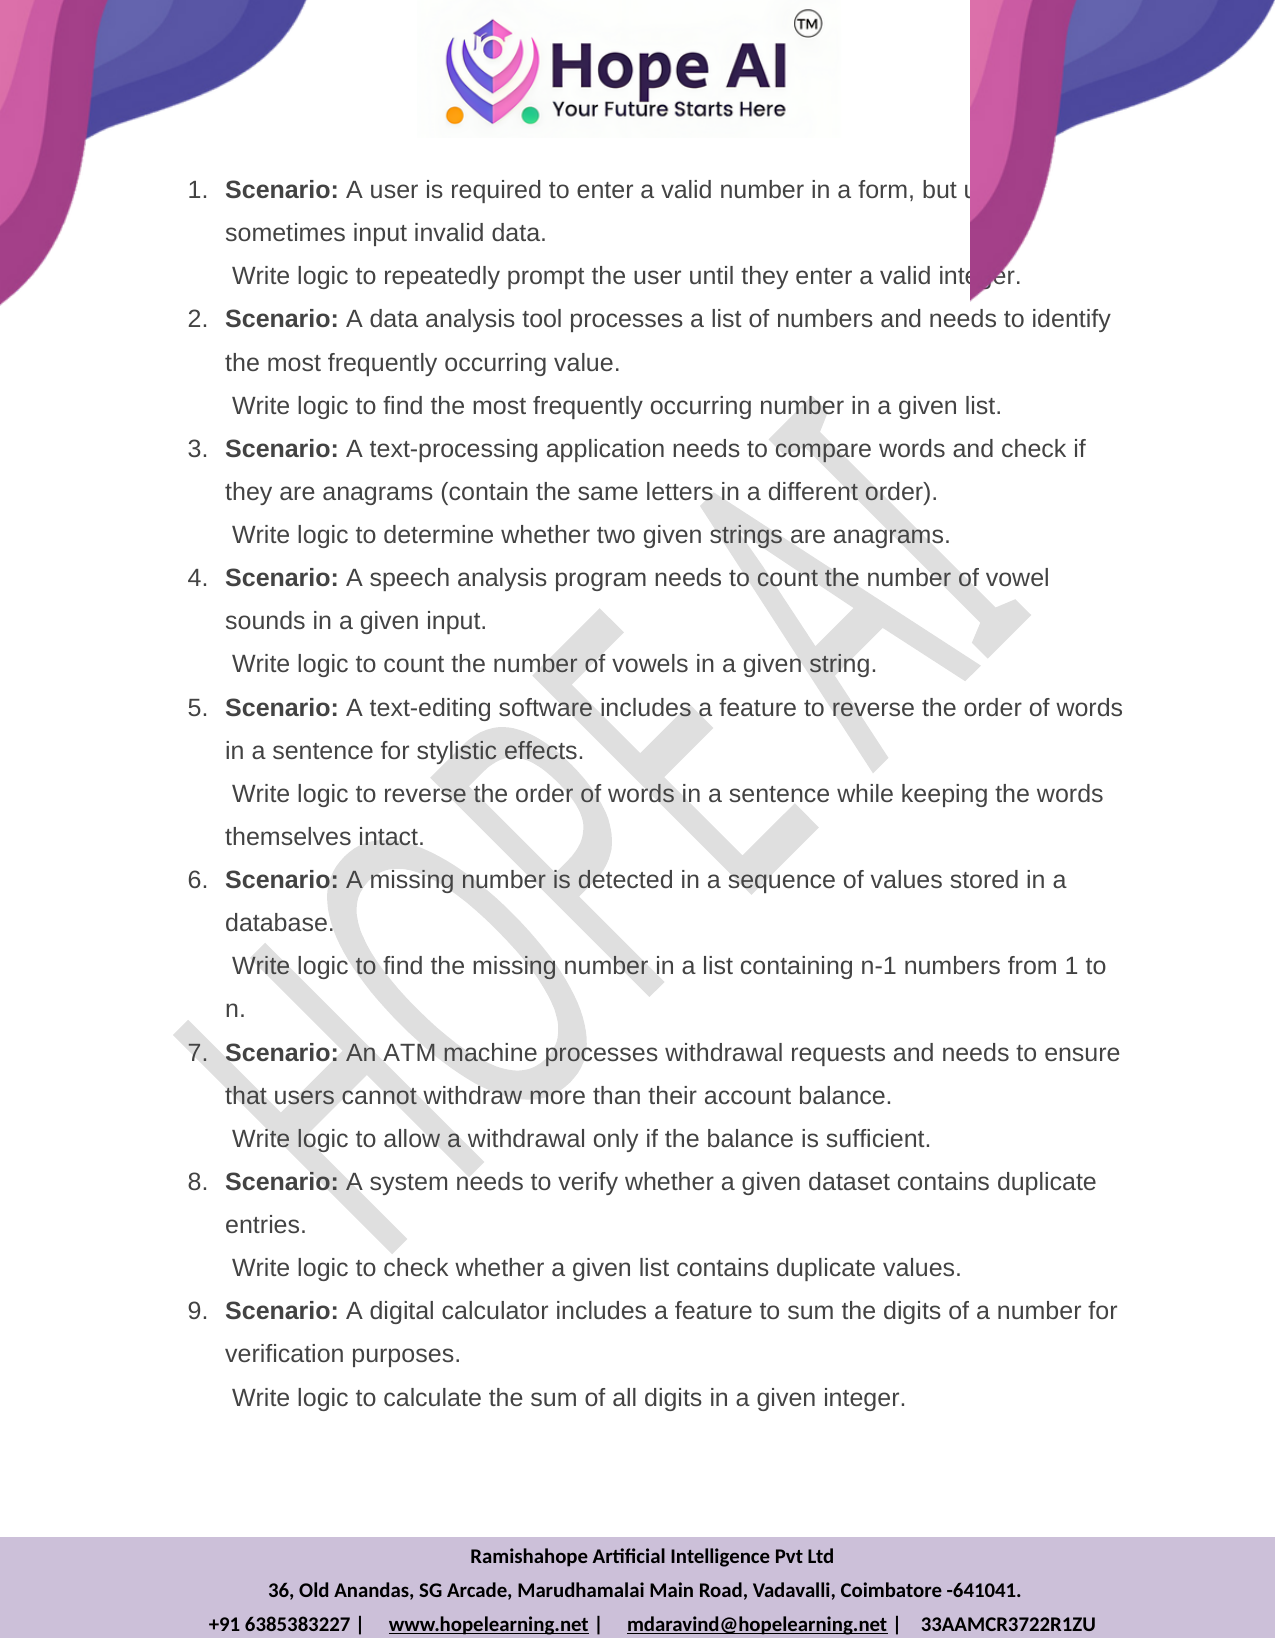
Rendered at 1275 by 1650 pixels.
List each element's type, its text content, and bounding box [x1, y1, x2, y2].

subtitle Scenario: A text-processing application needs to compare words and check if they are anagrams (contain the same letters in a different order). Write logic to determine whether two given strings are anagrams. [187, 434, 1125, 549]
subtitle Scenario: A speech analysis program needs to count the number of vowel sounds in a given input. Write logic to count the number of vowels in a given string. [187, 563, 1125, 678]
subtitle Scenario: A system needs to verify whether a given dataset contains duplicate entries. Write logic to check whether a given list contains duplicate values. [187, 1167, 1125, 1282]
subtitle Scenario: A missing number is detected in a sequence of values stored in a database. Write logic to find the missing number in a list containing n-1 numbers from 1 to n. [187, 865, 1125, 1023]
picture [970, 0, 1275, 303]
subtitle Scenario: A user is required to enter a valid number in a form, but users sometimes input invalid data. Write logic to repeatedly prompt the user until they enter a valid integer. [310, 175, 970, 290]
picture [0, 0, 310, 307]
subtitle Scenario: A text-editing software includes a feature to reverse the order of words in a sentence for stylistic effects. Write logic to reverse the order of words in a sentence while keeping the words themselves intact. [187, 692, 1125, 851]
picture [416, 0, 842, 138]
subtitle Scenario: An ATM machine processes withdrawal requests and needs to ensure that users cannot withdraw more than their account balance. Write logic to allow a withdrawal only if the balance is sufficient. [187, 1037, 1125, 1152]
subtitle Scenario: A data analysis tool processes a list of numbers and needs to identify the most frequently occurring value. Write logic to find the most frequently occurring number in a given list. [187, 304, 1125, 419]
subtitle Scenario: A digital calculator includes a feature to sum the digits of a number for verification purposes. Write logic to calculate the sum of all digits in a given integer. [187, 1296, 1125, 1411]
